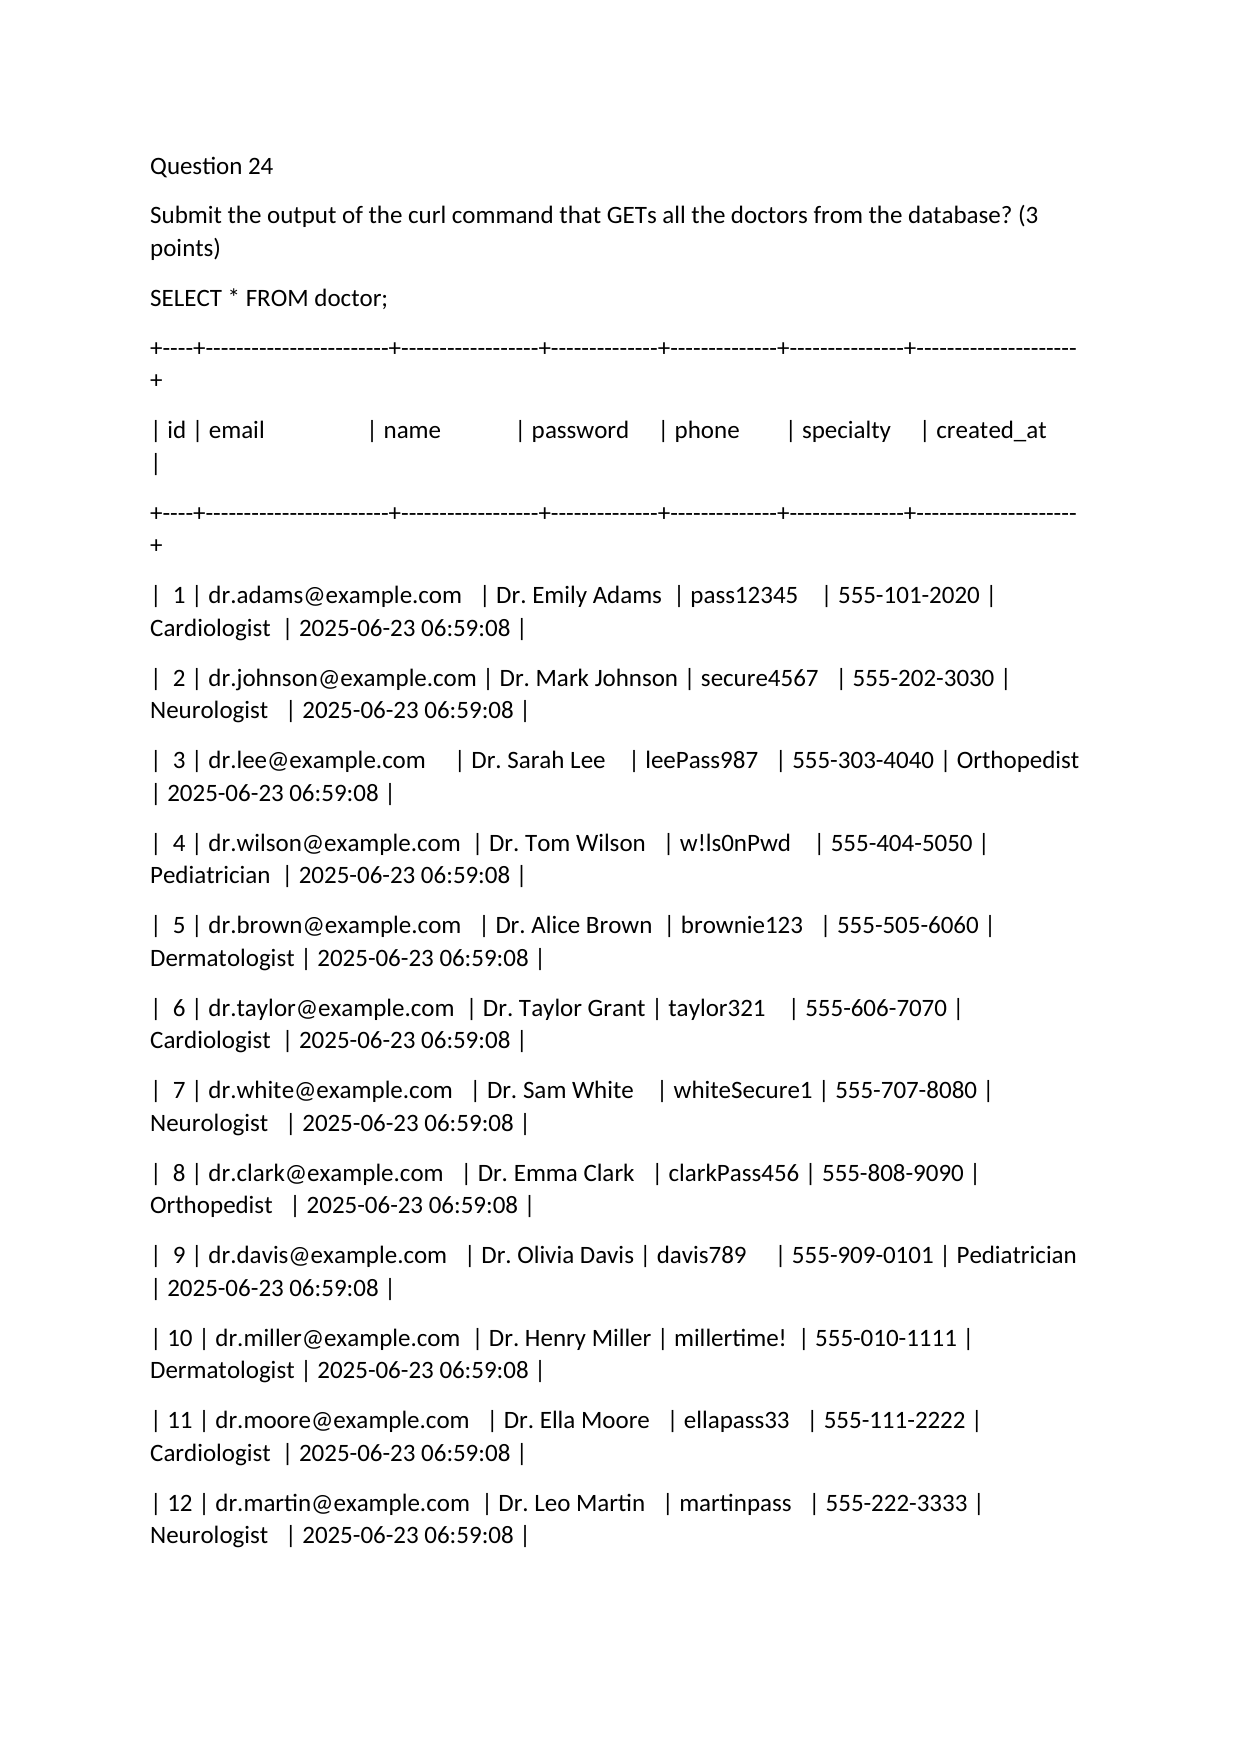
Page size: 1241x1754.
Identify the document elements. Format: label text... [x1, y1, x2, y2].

text | 2 | dr.johnson@example.com | Dr. Mark Johnson | secure4567 | 555-202-3030 | Neurologist | 2025-06-23 06:59:08 | [150, 662, 1090, 725]
text | 9 | dr.davis@example.com | Dr. Olivia Davis | davis789 | 555-909-0101 | Pediatrician | 2025-06-23 06:59:08 | [150, 1239, 1090, 1303]
text | 8 | dr.clark@example.com | Dr. Emma Clark | clarkPass456 | 555-808-9090 | Orthopedist | 2025-06-23 06:59:08 | [150, 1157, 1090, 1220]
text | 12 | dr.martin@example.com | Dr. Leo Martin | martinpass | 555-222-3333 | Neurologist | 2025-06-23 06:59:08 | [150, 1487, 1090, 1550]
text Question 24 [150, 150, 1090, 181]
text | 4 | dr.wilson@example.com | Dr. Tom Wilson | w!ls0nPwd | 555-404-5050 | Pediatrician | 2025-06-23 06:59:08 | [150, 827, 1090, 890]
text | 6 | dr.taylor@example.com | Dr. Taylor Grant | taylor321 | 555-606-7070 | Cardiologist | 2025-06-23 06:59:08 | [150, 992, 1090, 1055]
text | 5 | dr.brown@example.com | Dr. Alice Brown | brownie123 | 555-505-6060 | Dermatologist | 2025-06-23 06:59:08 | [150, 909, 1090, 973]
text | 11 | dr.moore@example.com | Dr. Ella Moore | ellapass33 | 555-111-2222 | Cardiologist | 2025-06-23 06:59:08 | [150, 1404, 1090, 1468]
text | 7 | dr.white@example.com | Dr. Sam White | whiteSecure1 | 555-707-8080 | Neurologist | 2025-06-23 06:59:08 | [150, 1074, 1090, 1138]
text Submit the output of the curl command that GETs all the doctors from the database? (3 points) [150, 199, 1090, 263]
text +----+------------------------+------------------+--------------+--------------+---------------+---------------------+ [150, 497, 1090, 560]
text SELECT * FROM doctor; [150, 282, 1090, 313]
text | 10 | dr.miller@example.com | Dr. Henry Miller | millertime! | 555-010-1111 | Dermatologist | 2025-06-23 06:59:08 | [150, 1322, 1090, 1385]
text | 3 | dr.lee@example.com | Dr. Sarah Lee | leePass987 | 555-303-4040 | Orthopedist | 2025-06-23 06:59:08 | [150, 744, 1090, 808]
text | 1 | dr.adams@example.com | Dr. Emily Adams | pass12345 | 555-101-2020 | Cardiologist | 2025-06-23 06:59:08 | [150, 579, 1090, 643]
text | id | email | name | password | phone | specialty | created_at | [150, 414, 1090, 478]
text +----+------------------------+------------------+--------------+--------------+---------------+---------------------+ [150, 332, 1090, 395]
